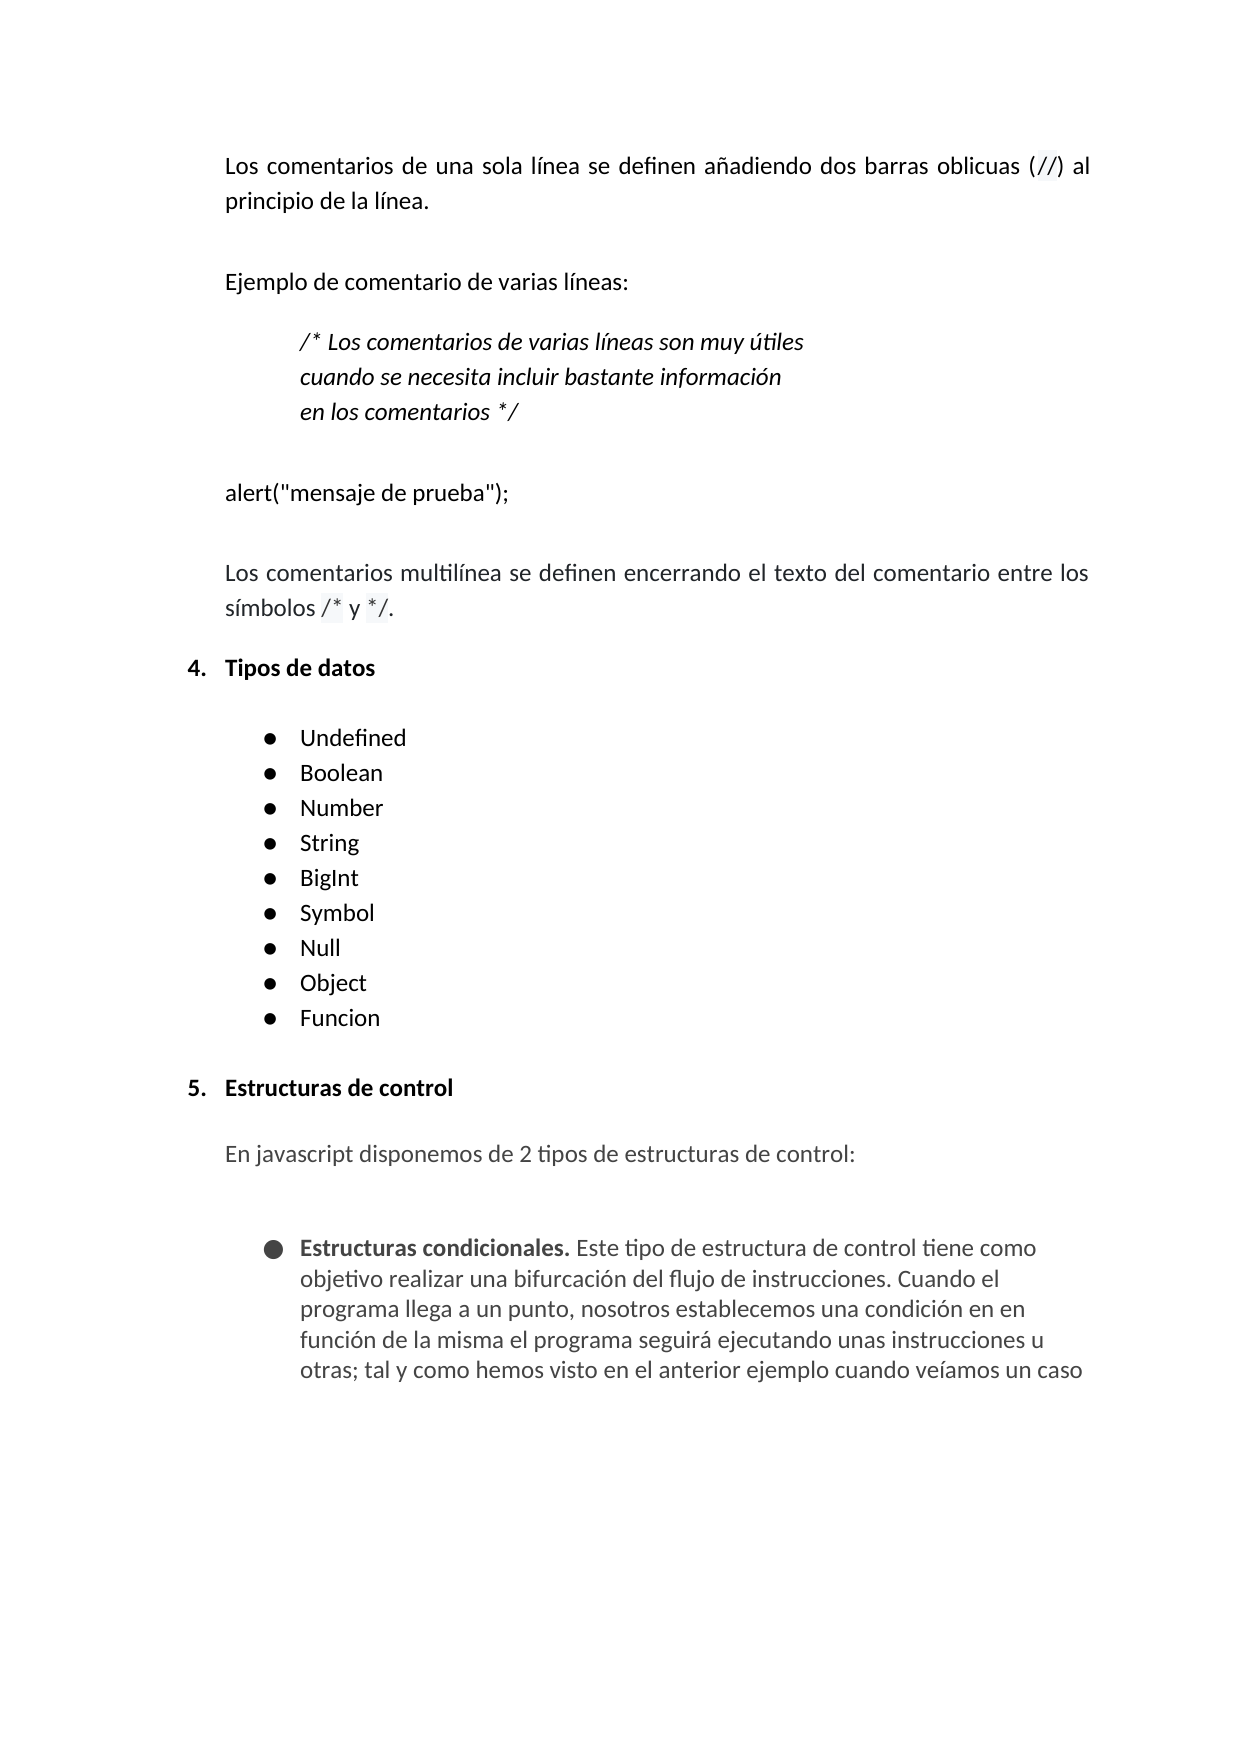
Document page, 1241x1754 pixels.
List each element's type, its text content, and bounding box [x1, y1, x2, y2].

text Los comentarios multilínea se definen encerrando el texto del comentario entre los símbolos /* y */. [225, 557, 1090, 623]
list Estructuras de control [187, 1072, 1090, 1103]
list Tipos de datos [187, 652, 1090, 683]
text En javascript disponemos de 2 tipos de estructuras de control: [150, 1138, 1090, 1168]
list Number [262, 792, 1090, 823]
text Los comentarios de una sola línea se definen añadiendo dos barras oblicuas (//) al principio de la línea. [225, 150, 1090, 216]
list Null [262, 932, 1090, 963]
list String [262, 827, 1090, 858]
list Boolean [262, 757, 1090, 788]
list Symbol [262, 897, 1090, 928]
text en los comentarios */ [300, 396, 1090, 426]
text Ejemplo de comentario de varias líneas: [225, 266, 1090, 296]
text /* Los comentarios de varias líneas son muy útiles [300, 326, 1090, 356]
list Object [262, 967, 1090, 998]
text alert("mensaje de prueba"); [225, 477, 1090, 507]
list Funcion [262, 1002, 1090, 1033]
list Undefined [262, 722, 1090, 753]
text cuando se necesita incluir bastante información [300, 361, 1090, 391]
list BigInt [262, 862, 1090, 893]
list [262, 1232, 1090, 1385]
